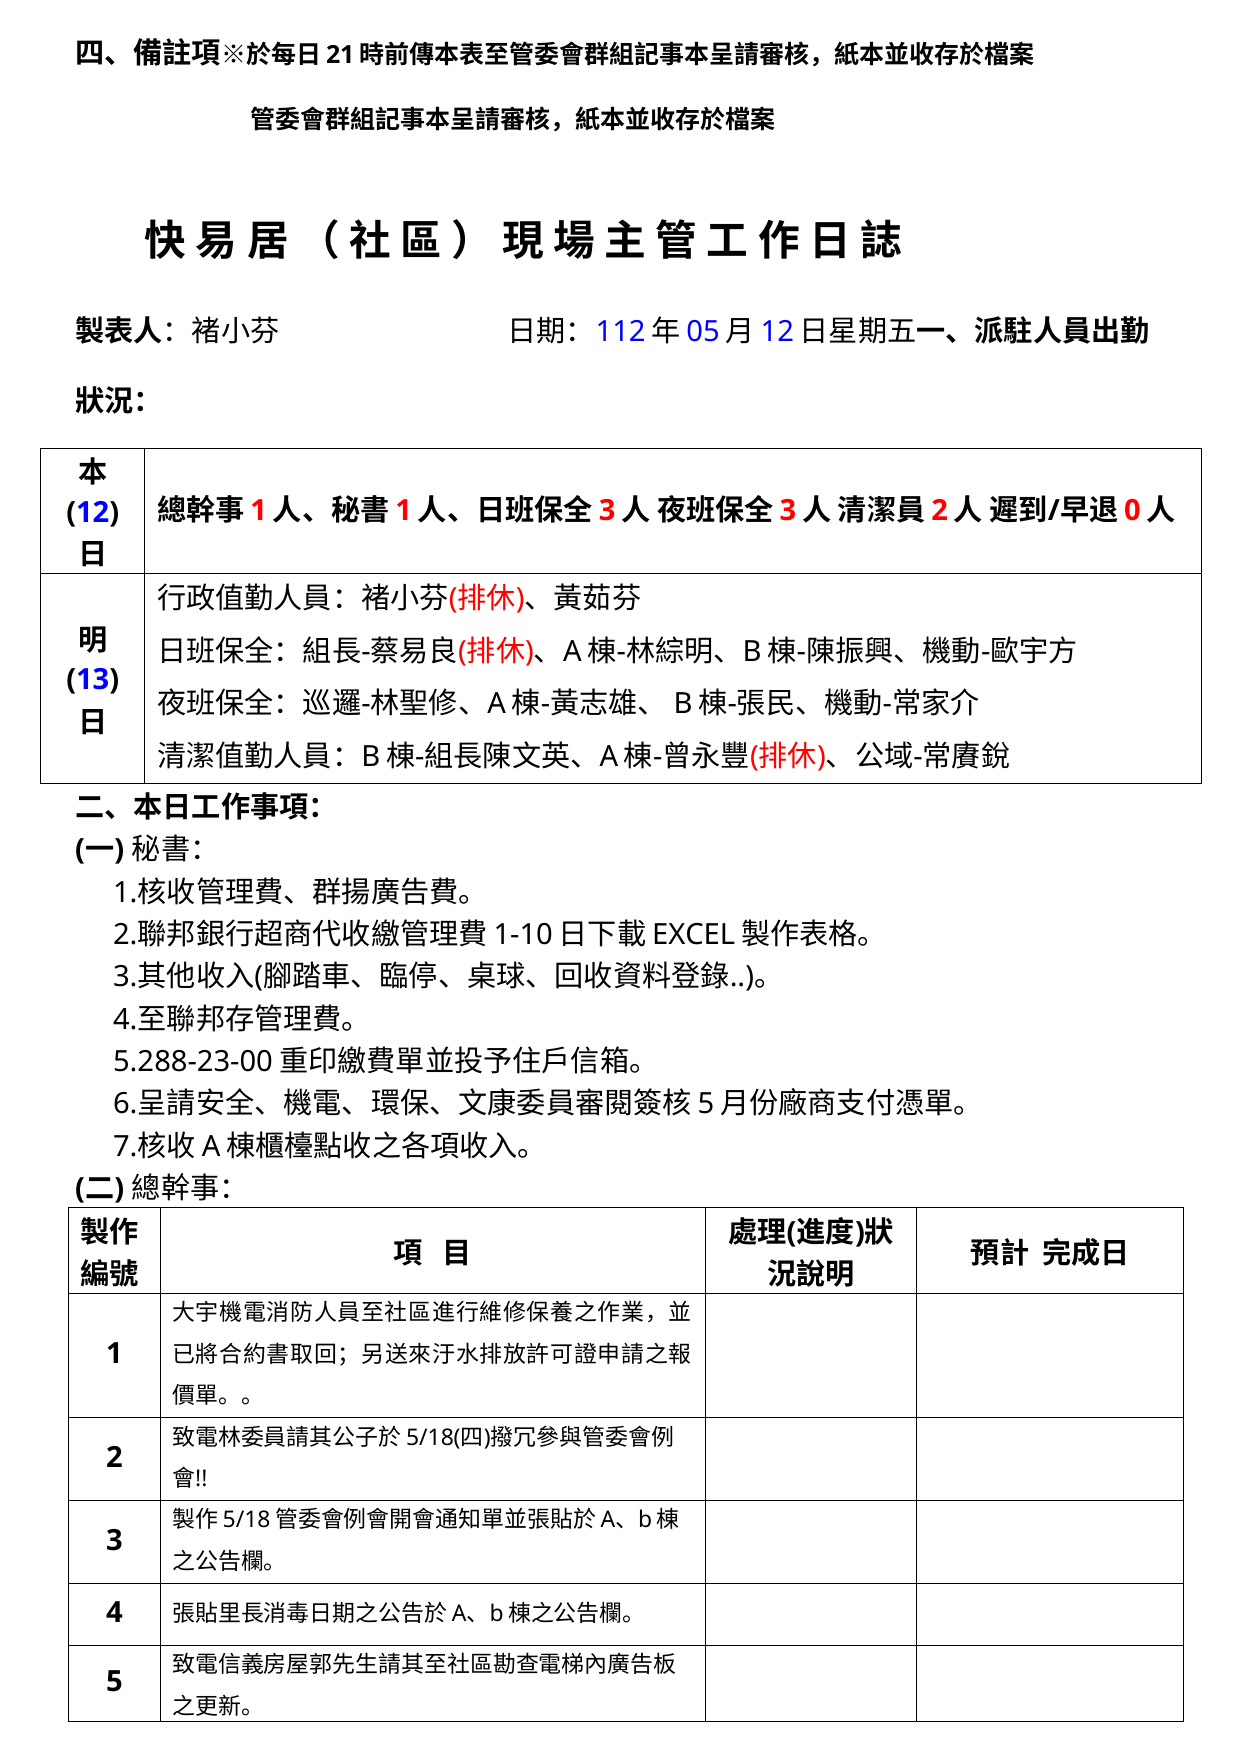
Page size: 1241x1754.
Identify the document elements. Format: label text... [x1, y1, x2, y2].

table_cell [706, 1418, 916, 1500]
text (二) 總幹事： [75, 1165, 1165, 1207]
text (一) 秘書： 1.核收管理費、群揚廣告費。 2.聯邦銀行超商代收繳管理費1-10日下載EXCEL製作表格。 3.其他收入(腳踏車、臨停、桌球、回收資料登錄..)。 4.至聯邦存管理費。 5.288-23-00重印繳費單並投予住戶信箱。 6.呈請安全、機電、環保、文康委員審閱簽核5月份廠商支付憑單。 7.核收A棟櫃檯點收之各項收入。 [75, 826, 1165, 1165]
table_cell [706, 1501, 916, 1583]
table_header 預計 完成日 [917, 1208, 1183, 1293]
table_cell 張貼里長消毒日期之公告於A、b棟之公告欄。 [161, 1584, 705, 1645]
table_header 總幹事1人、秘書1人、日班保全3人 夜班保全3人 清潔員2人 遲到/早退0人 [145, 449, 1201, 573]
table_header 處理(進度)狀況說明 [706, 1208, 916, 1293]
table_header 製作編號 [69, 1208, 160, 1293]
table_cell [706, 1646, 916, 1721]
table_cell [917, 1501, 1183, 1583]
table_cell 2 [69, 1418, 160, 1500]
text 快 易 居 （ 社 區 ） 現 場 主 管 工 作 日 誌 [75, 207, 1165, 268]
table_cell 大宇機電消防人員至社區進行維修保養之作業，並已將合約書取回；另送來汙水排放許可證申請之報價單。。 [161, 1294, 705, 1417]
table_cell [917, 1294, 1183, 1417]
text 二、本日工作事項： [75, 784, 1165, 826]
table_cell 行政值勤人員：褚小芬(排休)、黃茹芬 日班保全：組長-蔡易良(排休)、A棟-林綜明、B棟-陳振興、機動-歐宇方 夜班保全：巡邏-林聖修、A棟-黃志雄、 B棟-張民、機動-常家介 清潔值勤人員：B棟-組長陳文英、A棟-曾永豐(排休)、公域-常賡銳 [145, 574, 1201, 782]
table_cell 明 (13) 日 [41, 574, 144, 782]
table_cell [917, 1646, 1183, 1721]
text 製表人：褚小芬 日期：112年05月12日星期五一、派駐人員出勤狀況： [75, 307, 1165, 420]
table_cell 1 [69, 1294, 160, 1417]
text 四、備註項※於每日21時前傳本表至管委會群組記事本呈請審核，紙本並收存於檔案 [75, 29, 1165, 72]
table_cell 致電林委員請其公子於5/18(四)撥冗參與管委會例會!! [161, 1418, 705, 1500]
table_cell [706, 1294, 916, 1417]
table_cell [917, 1418, 1183, 1500]
table_header 項 目 [161, 1208, 705, 1293]
table_cell 製作5/18管委會例會開會通知單並張貼於A、b棟之公告欄。 [161, 1501, 705, 1583]
table_cell [706, 1584, 916, 1645]
table_cell 5 [69, 1646, 160, 1721]
table_header 本 (12) 日 [41, 449, 144, 573]
table_cell 4 [69, 1584, 160, 1645]
table_cell 致電信義房屋郭先生請其至社區勘查電梯內廣告板之更新。 [161, 1646, 705, 1721]
table_cell 3 [69, 1501, 160, 1583]
table_cell [917, 1584, 1183, 1645]
text 管委會群組記事本呈請審核，紙本並收存於檔案 [75, 99, 1165, 136]
